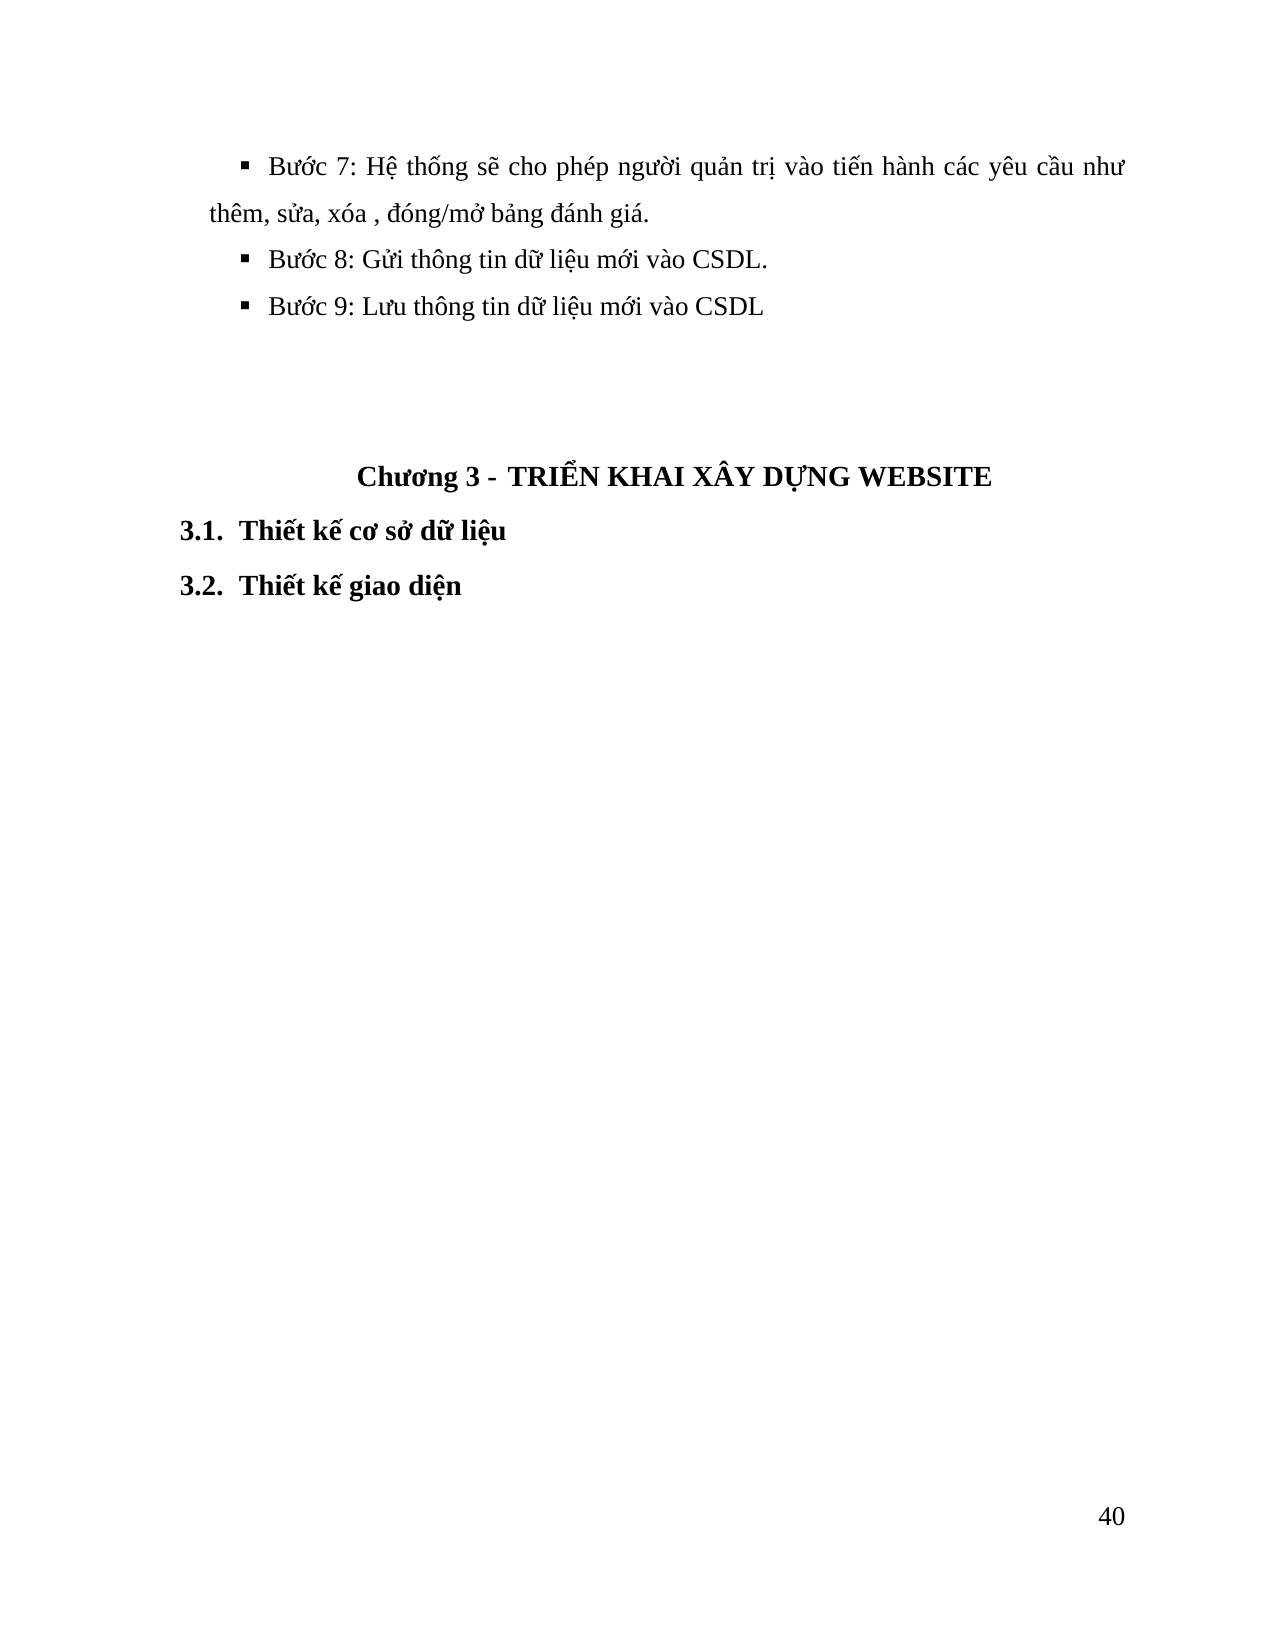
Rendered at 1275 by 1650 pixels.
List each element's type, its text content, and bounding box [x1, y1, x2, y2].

list Bước 8: Gửi thông tin dữ liệu mới vào CSDL. [209, 243, 1125, 275]
list Bước 9: Lưu thông tin dữ liệu mới vào CSDL [209, 290, 1125, 322]
subtitle Thiết kế cơ sở dữ liệu [179, 513, 1125, 547]
list Bước 7: Hệ thống sẽ cho phép người quản trị vào tiến hành các yêu cầu như thêm, sửa, xóa , đóng/mở bảng đánh giá. [209, 150, 1125, 228]
subtitle TRIỂN KHAI XÂY DỰNG WEBSITE [179, 459, 1125, 492]
subtitle Thiết kế giao diện [179, 568, 1125, 601]
